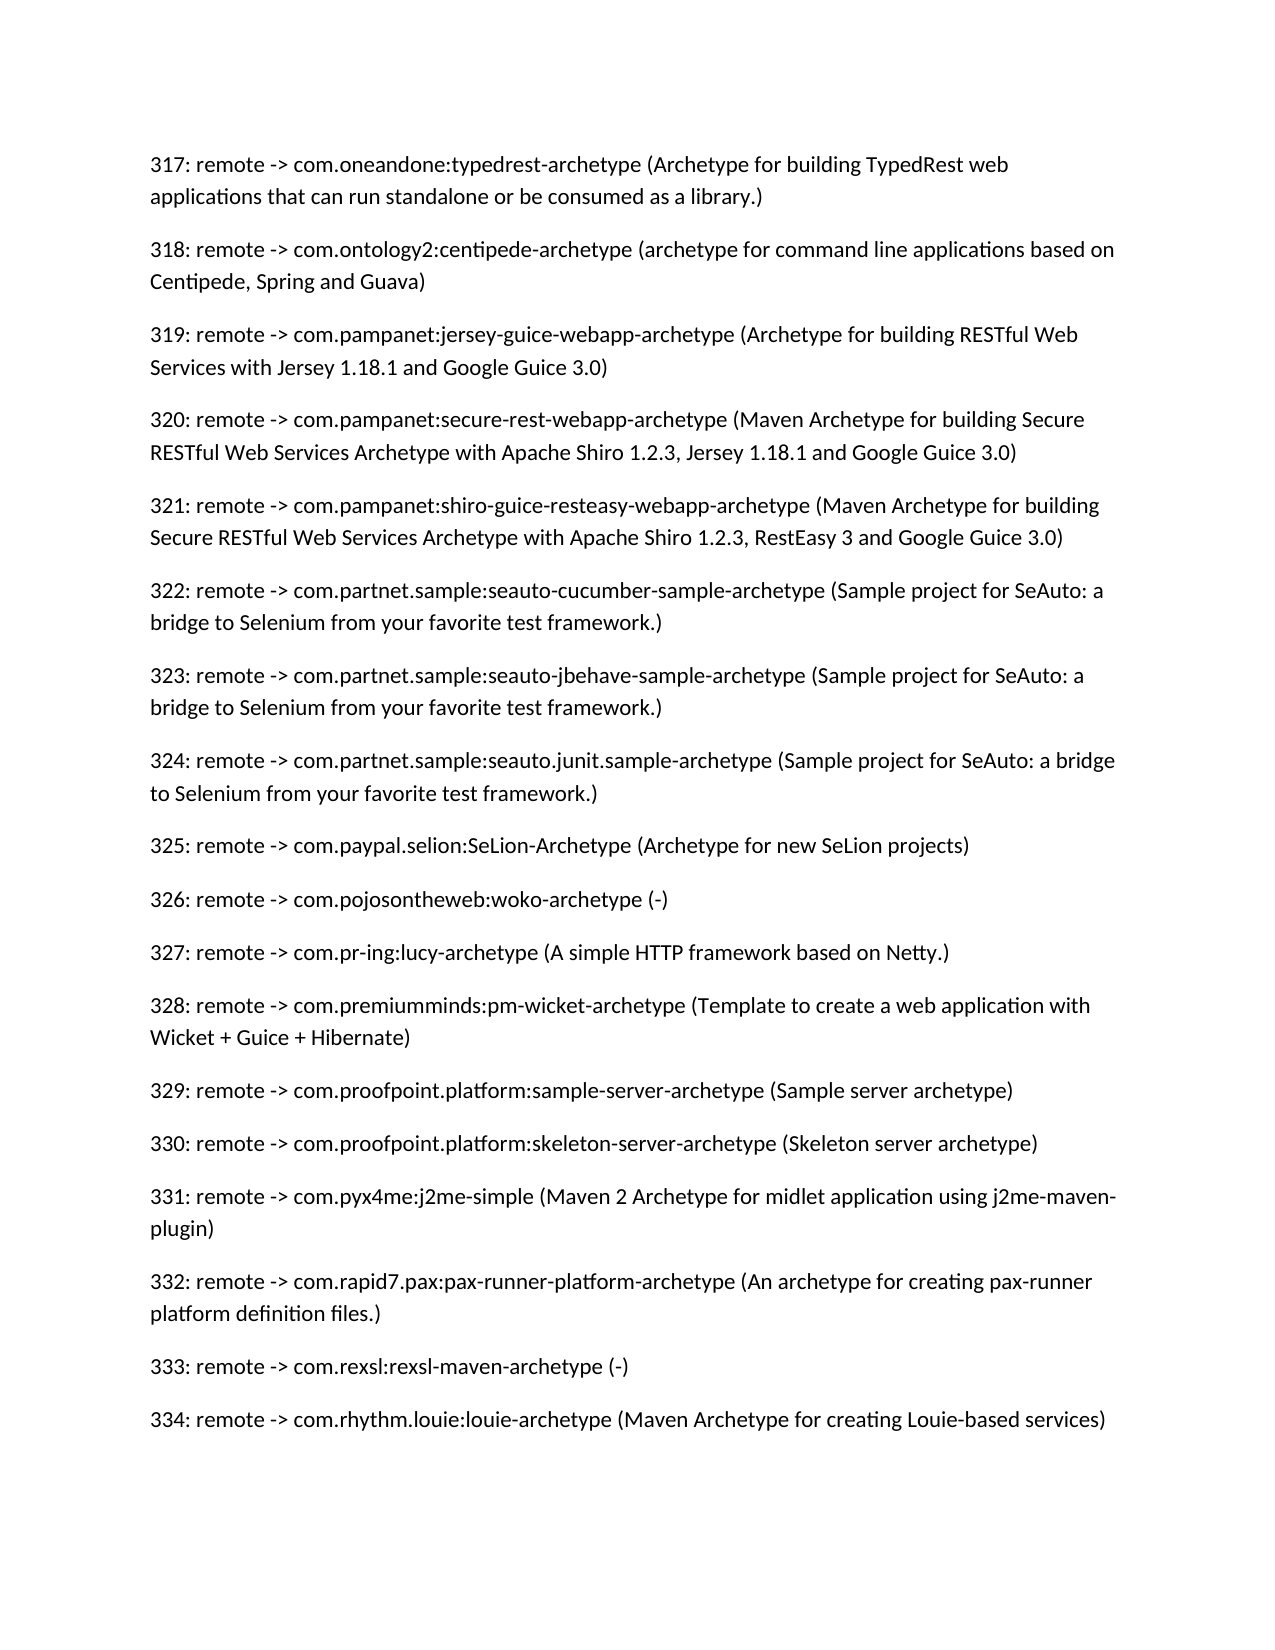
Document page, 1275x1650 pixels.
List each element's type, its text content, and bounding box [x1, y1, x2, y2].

text 329: remote -> com.proofpoint.platform:sample-server-archetype (Sample server archetype) [150, 1076, 1125, 1104]
text 331: remote -> com.pyx4me:j2me-simple (Maven 2 Archetype for midlet application using j2me-maven-plugin) [150, 1182, 1125, 1242]
text 323: remote -> com.partnet.sample:seauto-jbehave-sample-archetype (Sample project for SeAuto: a bridge to Selenium from your favorite test framework.) [150, 661, 1125, 721]
text 319: remote -> com.pampanet:jersey-guice-webapp-archetype (Archetype for building RESTful Web Services with Jersey 1.18.1 and Google Guice 3.0) [150, 320, 1125, 381]
text 334: remote -> com.rhythm.louie:louie-archetype (Maven Archetype for creating Louie-based services) [150, 1405, 1125, 1433]
text 317: remote -> com.oneandone:typedrest-archetype (Archetype for building TypedRest web applications that can run standalone or be consumed as a library.) [150, 150, 1125, 210]
text 333: remote -> com.rexsl:rexsl-maven-archetype (-) [150, 1352, 1125, 1380]
text 332: remote -> com.rapid7.pax:pax-runner-platform-archetype (An archetype for creating pax-runner platform definition files.) [150, 1267, 1125, 1327]
text 324: remote -> com.partnet.sample:seauto.junit.sample-archetype (Sample project for SeAuto: a bridge to Selenium from your favorite test framework.) [150, 746, 1125, 807]
text 321: remote -> com.pampanet:shiro-guice-resteasy-webapp-archetype (Maven Archetype for building Secure RESTful Web Services Archetype with Apache Shiro 1.2.3, RestEasy 3 and Google Guice 3.0) [150, 491, 1125, 551]
text 325: remote -> com.paypal.selion:SeLion-Archetype (Archetype for new SeLion projects) [150, 832, 1125, 860]
text 330: remote -> com.proofpoint.platform:skeleton-server-archetype (Skeleton server archetype) [150, 1129, 1125, 1157]
text 327: remote -> com.pr-ing:lucy-archetype (A simple HTTP framework based on Netty.) [150, 938, 1125, 966]
text 322: remote -> com.partnet.sample:seauto-cucumber-sample-archetype (Sample project for SeAuto: a bridge to Selenium from your favorite test framework.) [150, 576, 1125, 636]
text 318: remote -> com.ontology2:centipede-archetype (archetype for command line applications based on Centipede, Spring and Guava) [150, 235, 1125, 295]
text 326: remote -> com.pojosontheweb:woko-archetype (-) [150, 885, 1125, 913]
text 320: remote -> com.pampanet:secure-rest-webapp-archetype (Maven Archetype for building Secure RESTful Web Services Archetype with Apache Shiro 1.2.3, Jersey 1.18.1 and Google Guice 3.0) [150, 406, 1125, 466]
text 328: remote -> com.premiumminds:pm-wicket-archetype (Template to create a web application with Wicket + Guice + Hibernate) [150, 991, 1125, 1051]
